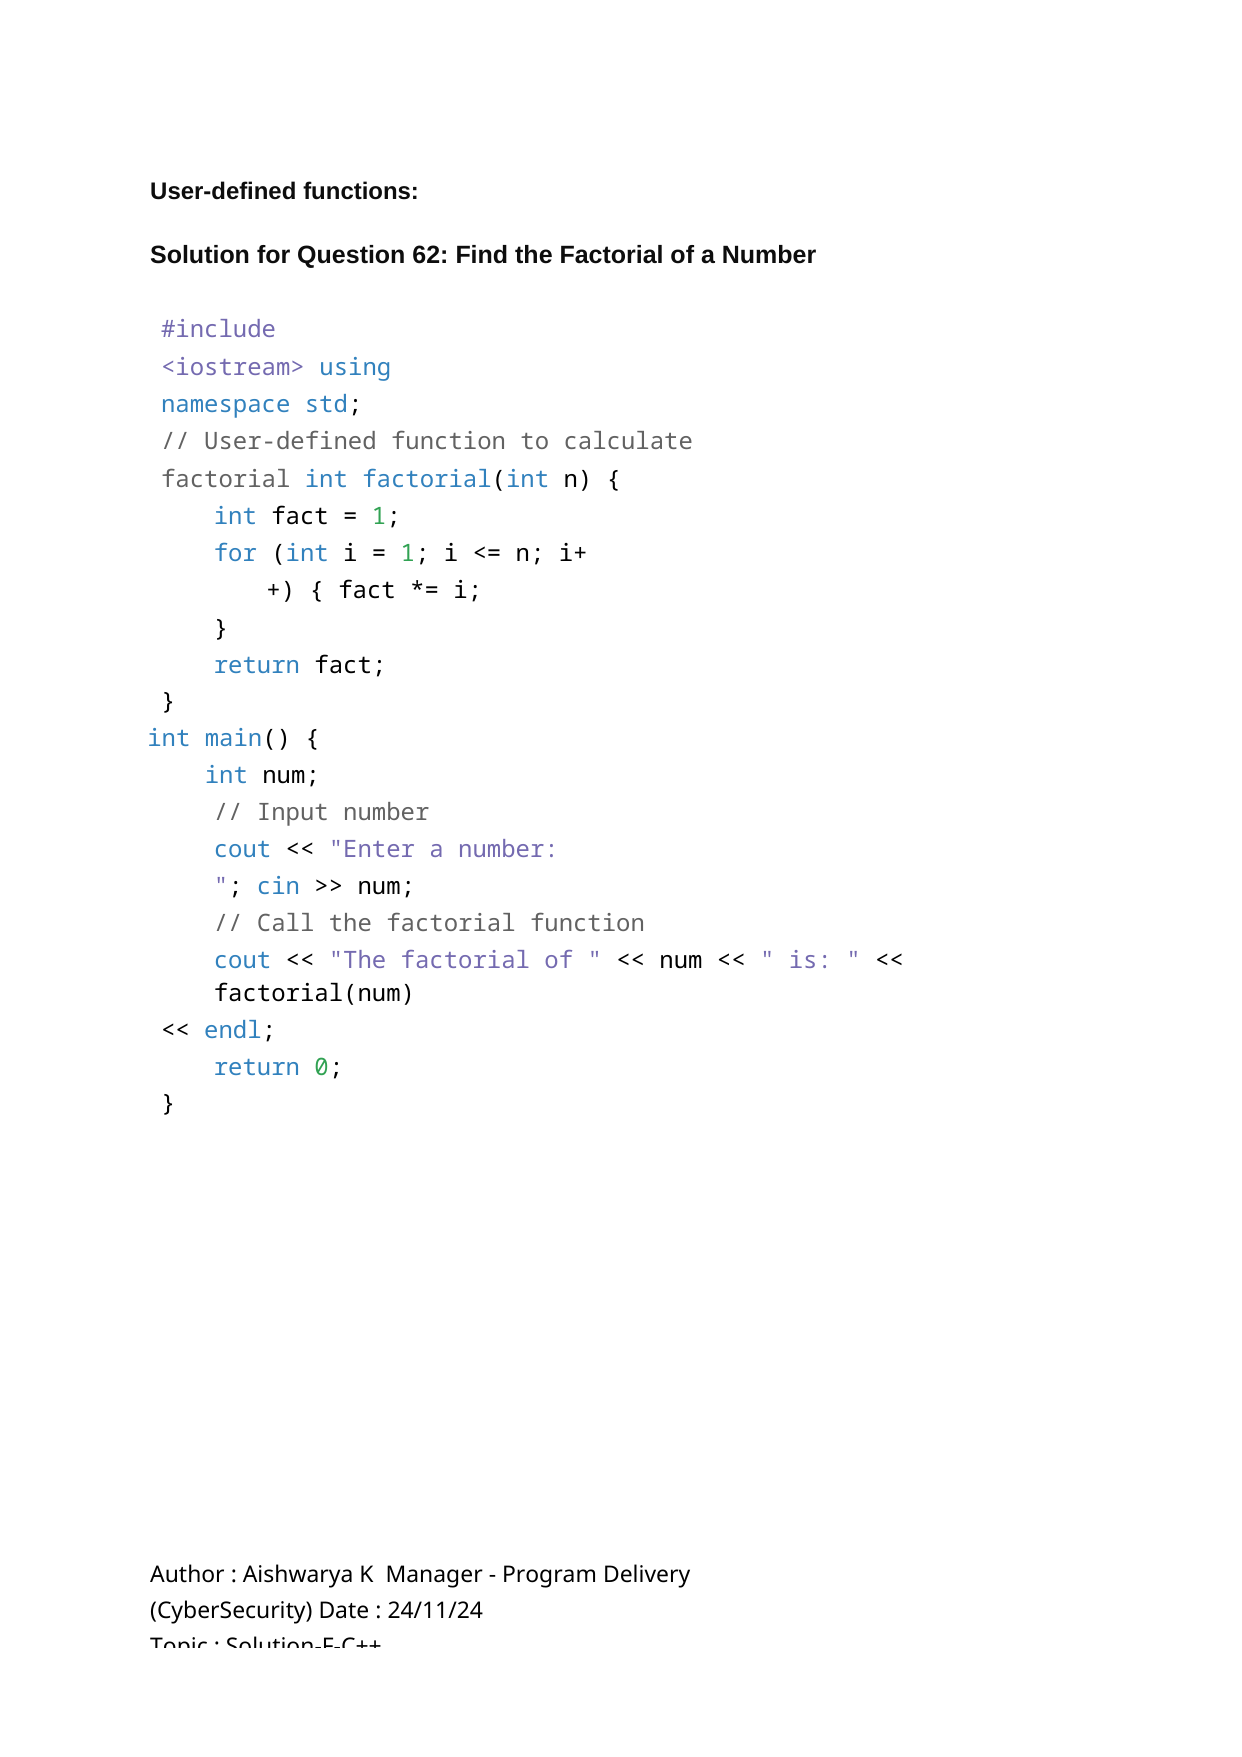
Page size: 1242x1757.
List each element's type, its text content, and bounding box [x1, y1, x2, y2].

text } [161, 684, 1081, 717]
subtitle Solution for Question 62: Find the Factorial of a Number [150, 241, 1081, 269]
text // Call the factorial function [213, 906, 1081, 939]
text return 0; [213, 1049, 1081, 1082]
text int main() { [137, 721, 319, 754]
text cout << "Enter a number: "; cin >> num; [213, 831, 571, 901]
text for (int i = 1; i <= n; i++) { fact *= i; [213, 536, 611, 606]
text return fact; [213, 647, 1081, 680]
text } [161, 1086, 1081, 1119]
text // Input number [213, 794, 1081, 827]
text int fact = 1; [213, 499, 1081, 532]
text // User-defined function to calculate factorial int factorial(int n) { [161, 424, 782, 494]
text User-defined functions: [150, 177, 1081, 205]
text cout << "The factorial of " << num << " is: " << factorial(num) [213, 943, 1081, 1008]
text int num; [137, 758, 319, 790]
text << endl; [161, 1012, 1081, 1045]
text #include <iostream> using namespace std; [161, 312, 426, 419]
text } [213, 611, 1081, 643]
